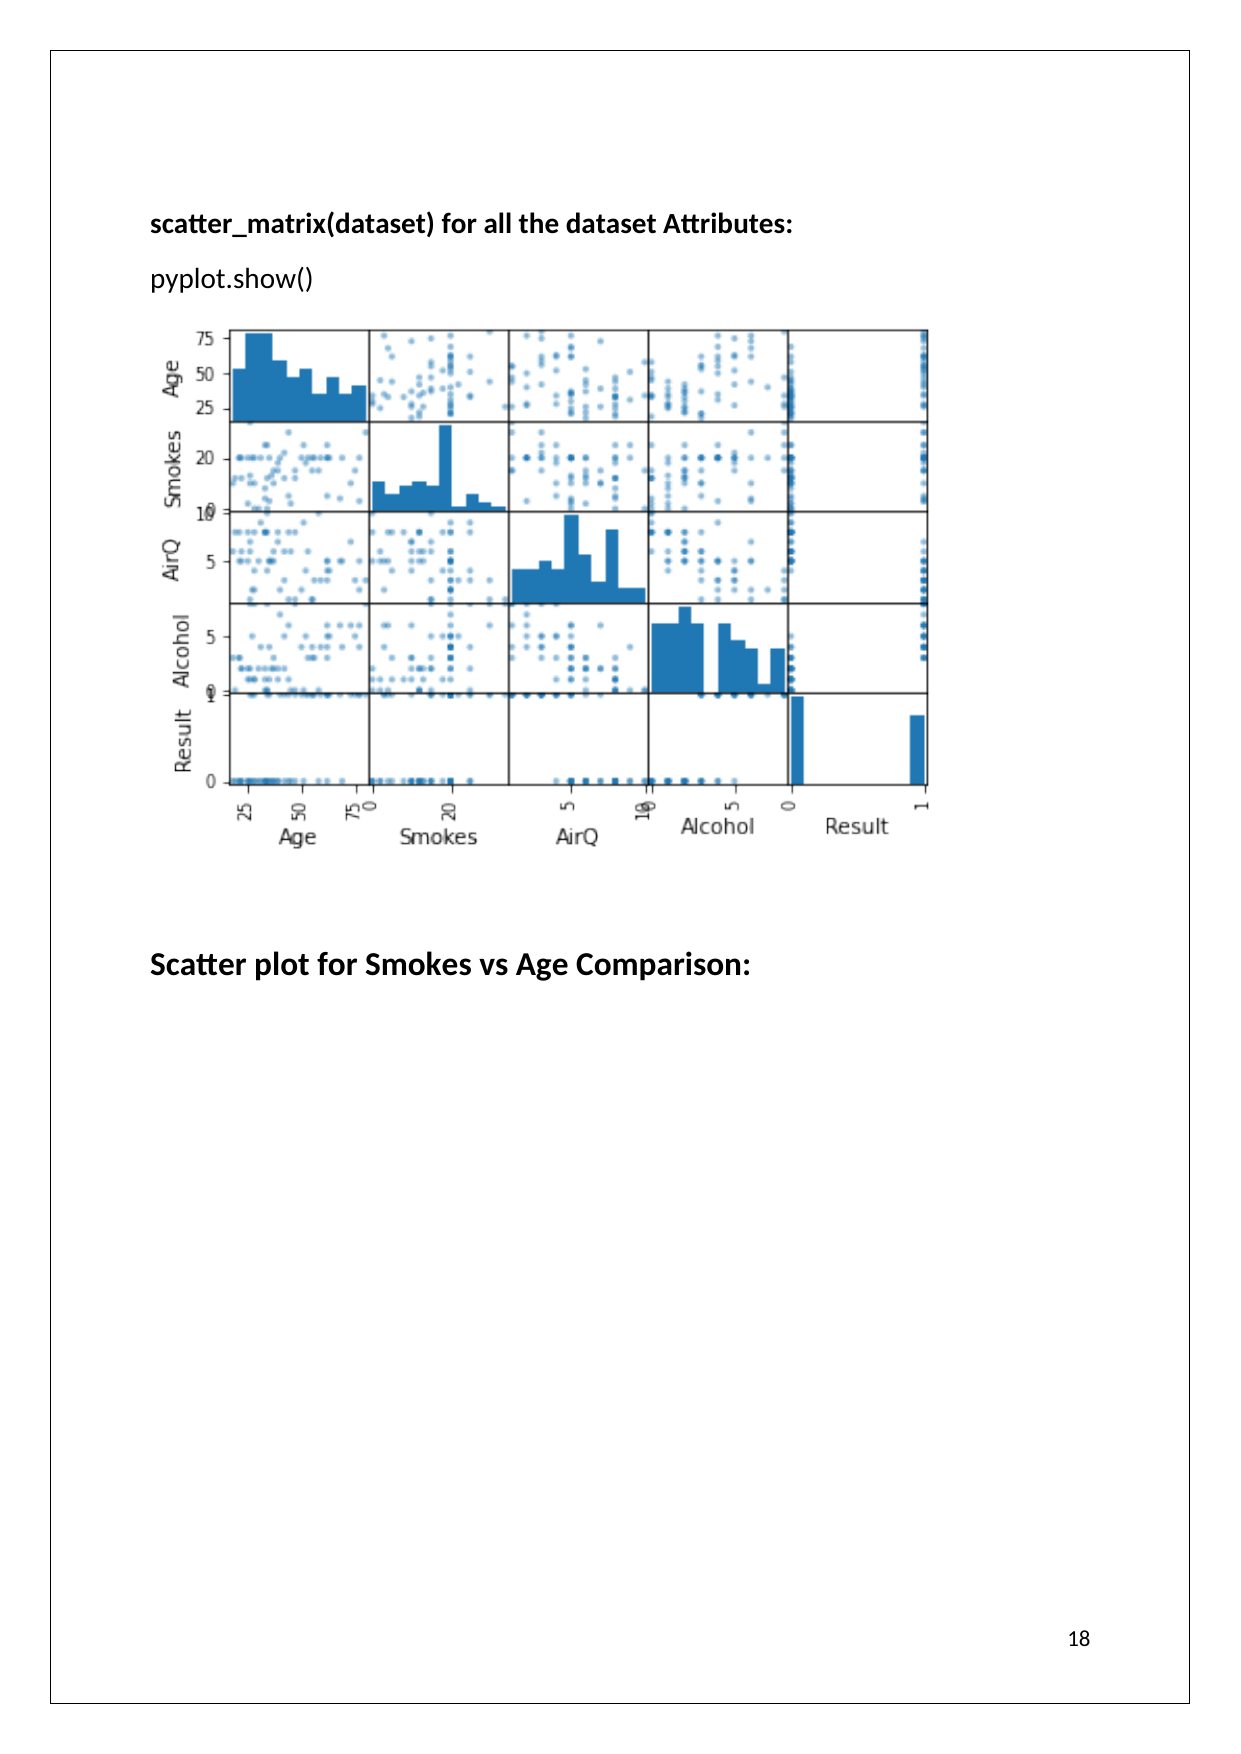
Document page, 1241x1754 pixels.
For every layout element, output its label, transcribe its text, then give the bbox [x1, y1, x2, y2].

text Scatter plot for Smokes vs Age Comparison: [150, 943, 1090, 983]
text scatter_matrix(dataset) for all the dataset Attributes: [150, 205, 1090, 241]
picture [150, 315, 948, 864]
text pyplot.show() [150, 260, 1090, 296]
